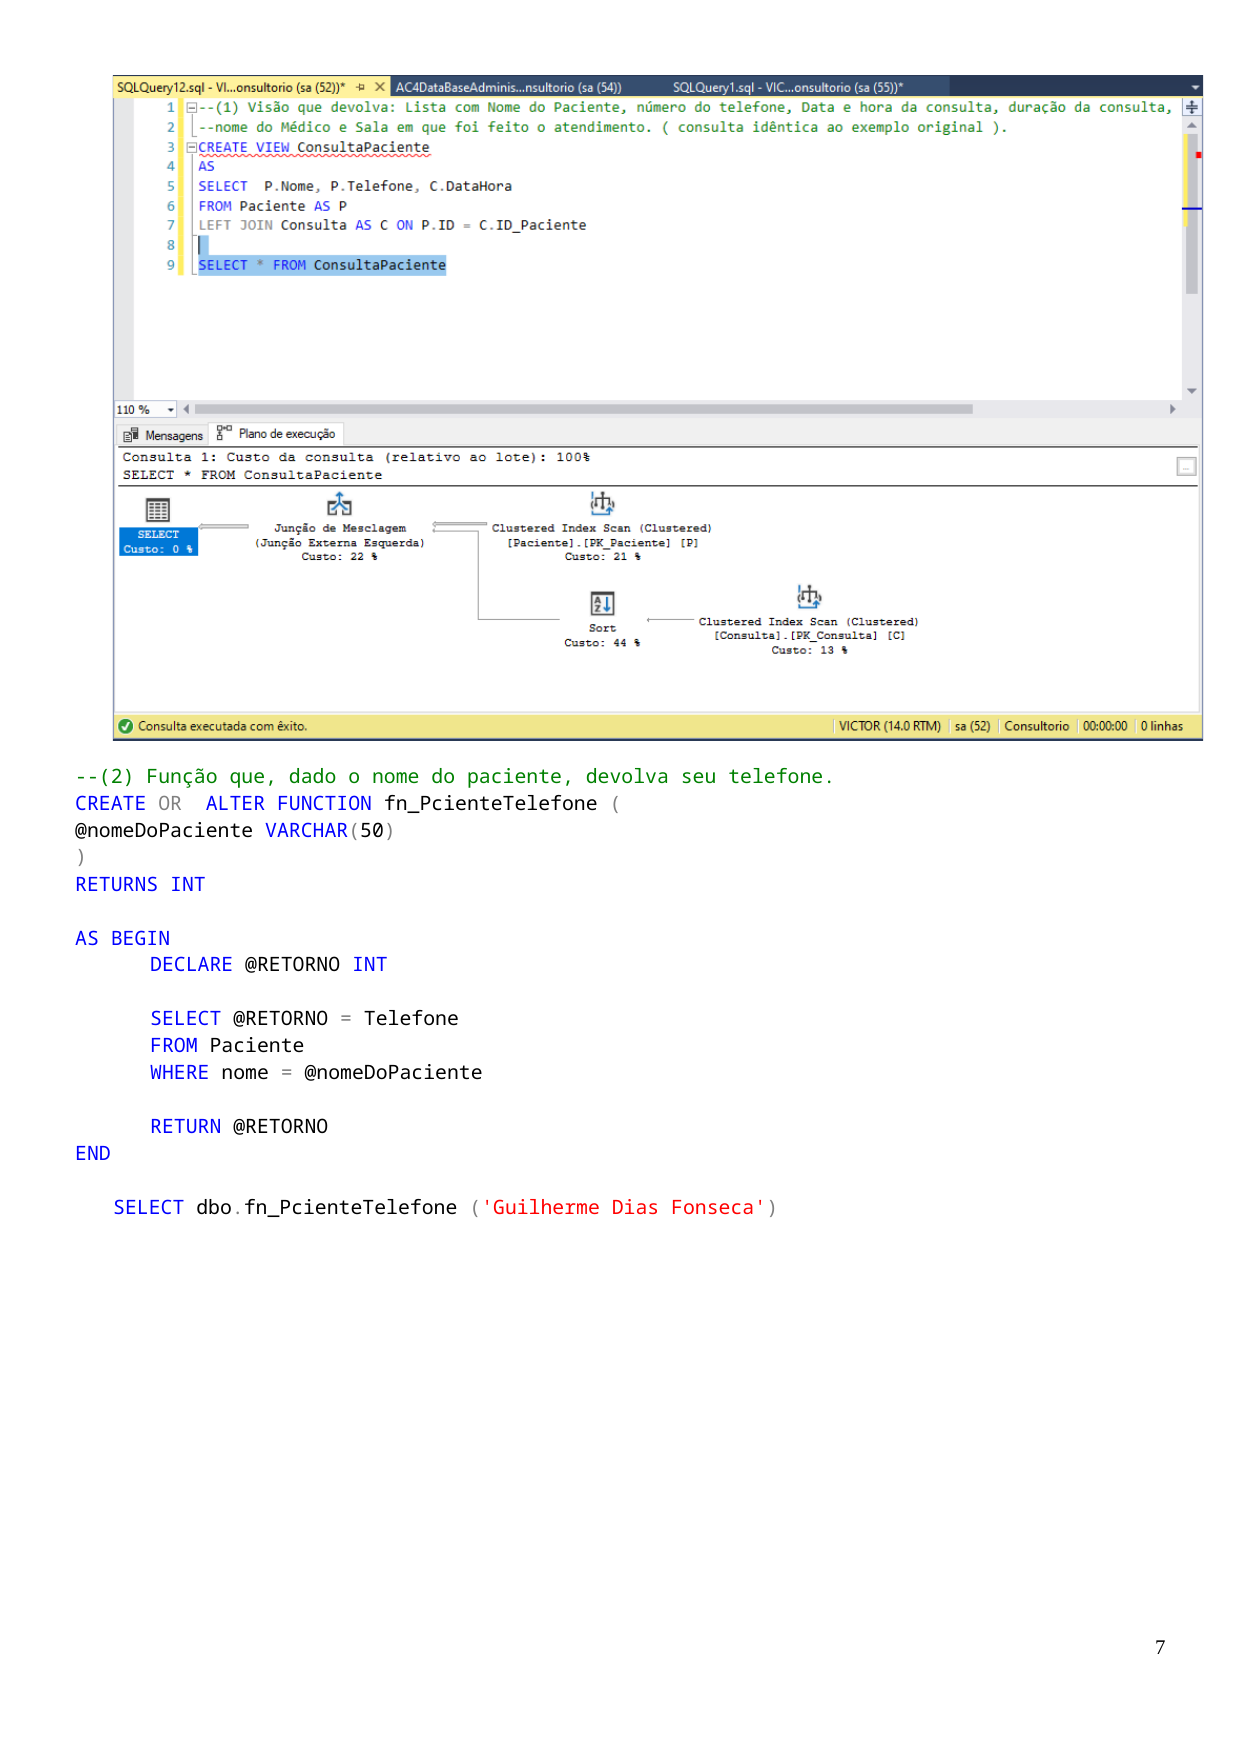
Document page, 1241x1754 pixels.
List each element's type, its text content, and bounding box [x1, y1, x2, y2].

text RETURN @RETORNO [75, 1113, 1165, 1139]
text @nomeDoPaciente VARCHAR(50) [75, 816, 1165, 843]
text SELECT dbo.fn_PcienteTelefone ('Guilherme Dias Fonseca') [113, 1193, 1165, 1221]
text DECLARE @RETORNO INT [75, 951, 1165, 978]
text SELECT @RETORNO = Telefone [75, 1005, 1165, 1032]
text RETURNS INT [75, 870, 1165, 897]
text CREATE OR ALTER FUNCTION fn_PcienteTelefone ( [75, 789, 1165, 816]
text WHERE nome = @nomeDoPaciente [75, 1059, 1165, 1086]
picture [112, 75, 1204, 741]
text FROM Paciente [75, 1032, 1165, 1059]
text --(2) Função que, dado o nome do paciente, devolva seu telefone. [75, 762, 1165, 789]
text END [75, 1139, 1165, 1167]
text ) [75, 843, 1165, 870]
text AS BEGIN [75, 924, 1165, 951]
